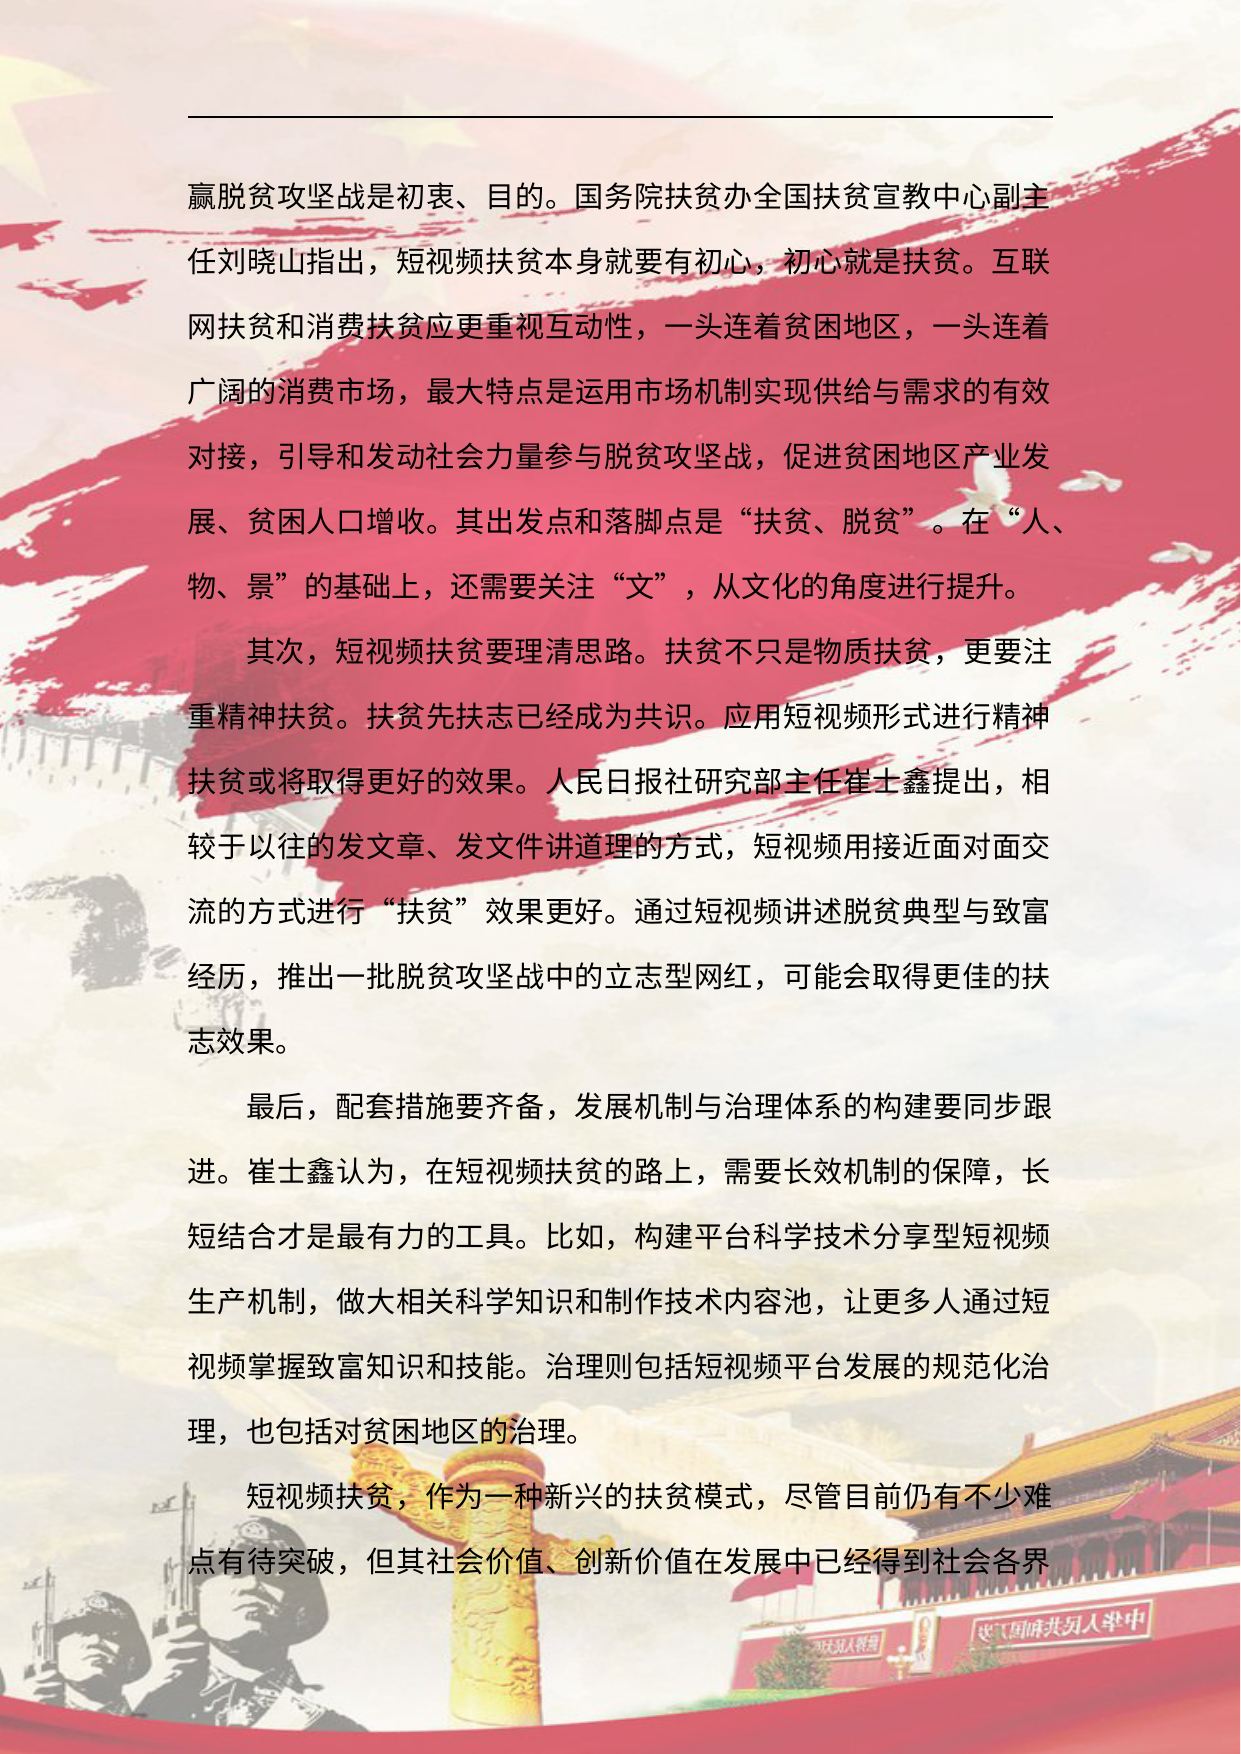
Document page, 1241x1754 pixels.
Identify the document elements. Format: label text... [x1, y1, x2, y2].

text 最后，配套措施要齐备，发展机制与治理体系的构建要同步跟进。崔士鑫认为，在短视频扶贫的路上，需要长效机制的保障，长短结合才是最有力的工具。比如，构建平台科学技术分享型短视频生产机制，做大相关科学知识和制作技术内容池，让更多人通过短视频掌握致富知识和技能。治理则包括短视频平台发展的规范化治理，也包括对贫困地区的治理。 [187, 1072, 1053, 1462]
picture [0, 0, 1241, 1754]
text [187, 162, 1053, 617]
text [187, 1462, 1053, 1592]
text 其次，短视频扶贫要理清思路。扶贫不只是物质扶贫，更要注重精神扶贫。扶贫先扶志已经成为共识。应用短视频形式进行精神扶贫或将取得更好的效果。人民日报社研究部主任崔士鑫提出，相较于以往的发文章、发文件讲道理的方式，短视频用接近面对面交流的方式进行“扶贫”效果更好。通过短视频讲述脱贫典型与致富经历，推出一批脱贫攻坚战中的立志型网红，可能会取得更佳的扶志效果。 [187, 617, 1053, 1072]
